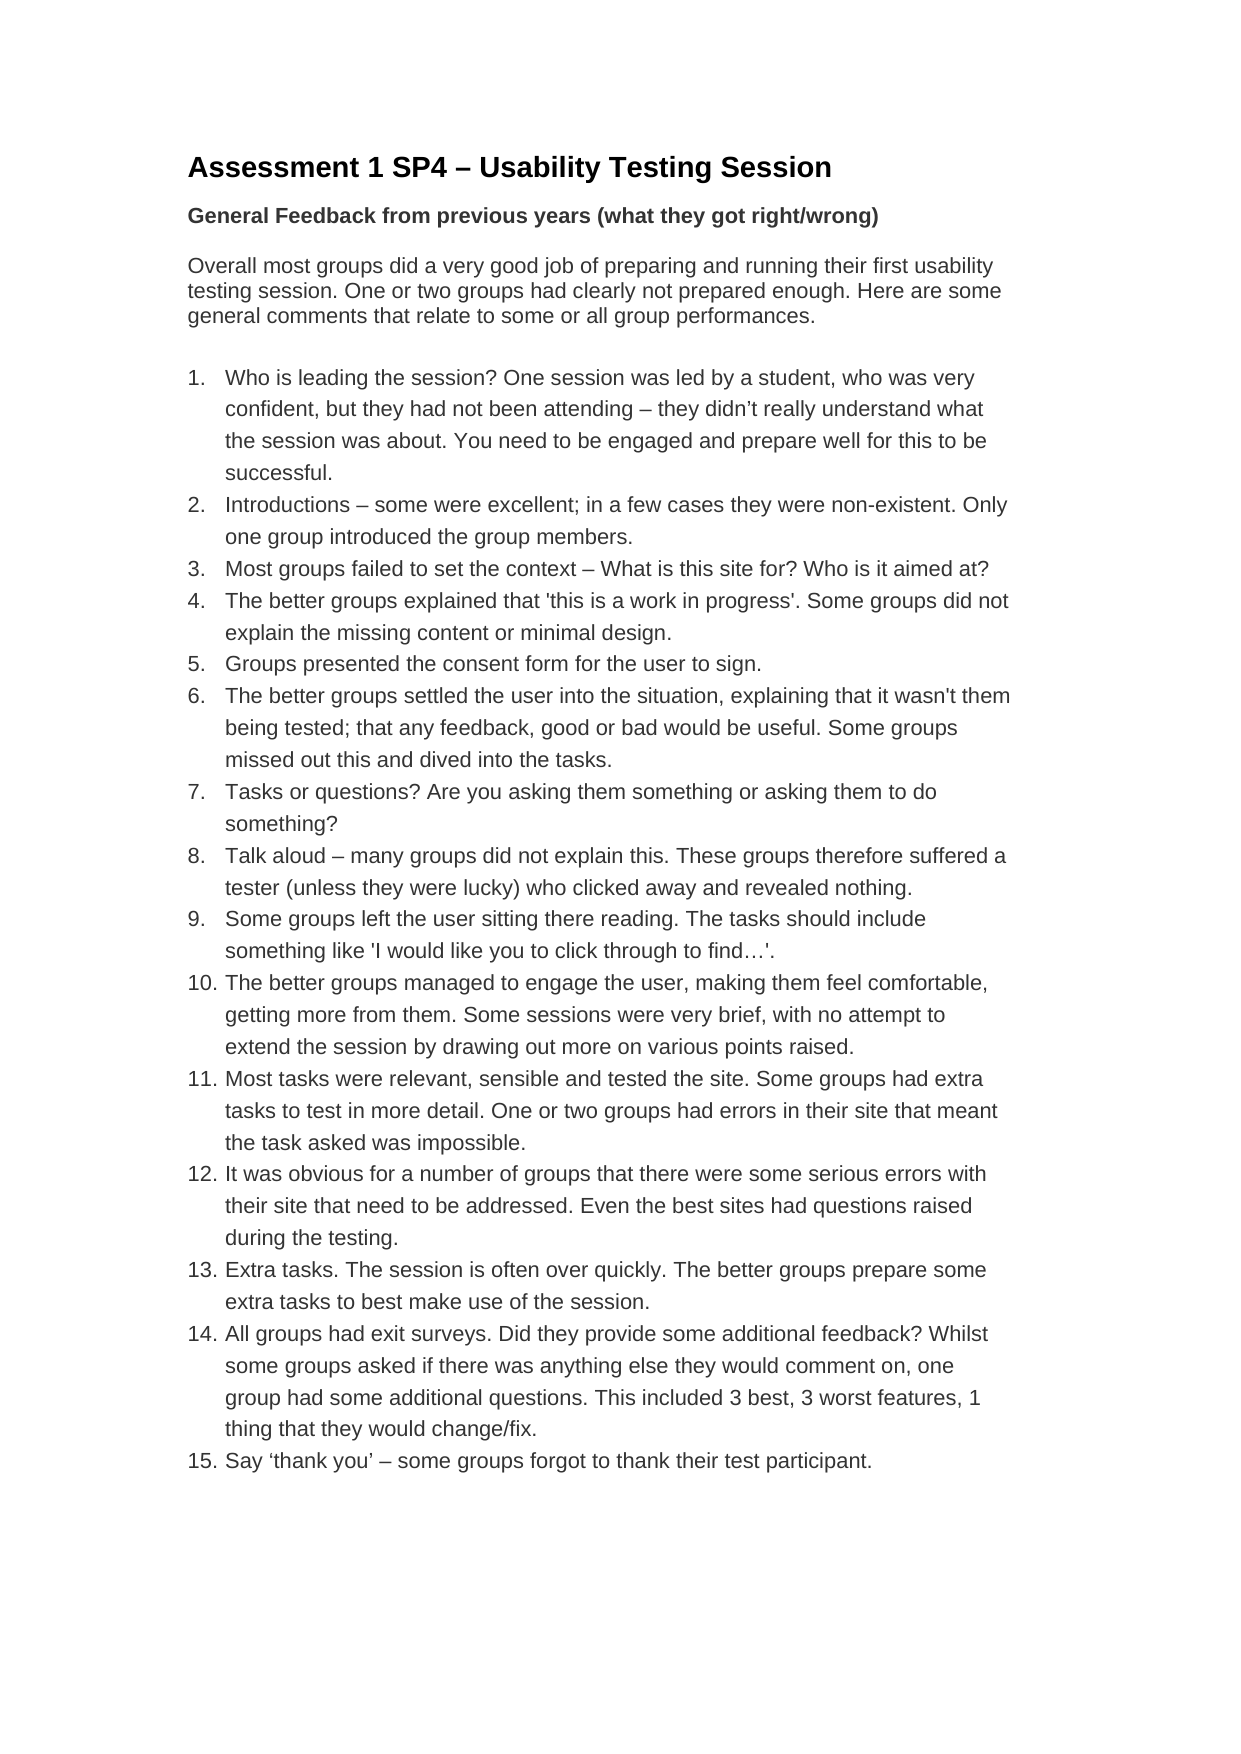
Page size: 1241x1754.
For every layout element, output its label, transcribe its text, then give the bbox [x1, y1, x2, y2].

list All groups had exit surveys. Did they provide some additional feedback? Whilst some groups asked if there was anything else they would comment on, one group had some additional questions. This included 3 best, 3 worst features, 1 thing that they would change/fix. [187, 1314, 1015, 1441]
list Most groups failed to set the context – What is this site for? Who is it aimed at? [187, 549, 1015, 581]
list Who is leading the session? One session was led by a student, who was very confident, but they had not been attending – they didn’t really understand what the session was about. You need to be engaged and prepare well for this to be successful. [187, 358, 1015, 485]
list Talk aloud – many groups did not explain this. These groups therefore suffered a tester (unless they were lucky) who clicked away and revealed nothing. [187, 836, 1015, 899]
list The better groups explained that 'this is a work in progress'. Some groups did not explain the missing content or minimal design. [187, 581, 1015, 644]
list Groups presented the consent form for the user to sign. [187, 644, 1015, 676]
list Tasks or questions? Are you asking them something or asking them to do something? [187, 772, 1015, 836]
text General Feedback from previous years (what they got right/wrong) [187, 196, 1053, 228]
text Assessment 1 SP4 – Usability Testing Session [187, 150, 1053, 183]
list The better groups settled the user into the situation, explaining that it wasn't them being tested; that any feedback, good or bad would be useful. Some groups missed out this and dived into the tasks. [187, 676, 1015, 772]
list Say ‘thank you’ – some groups forgot to thank their test participant. [187, 1441, 1015, 1473]
list The better groups managed to engage the user, making them feel comfortable, getting more from them. Some sessions were very brief, with no attempt to extend the session by drawing out more on various points raised. [187, 963, 1015, 1059]
text Overall most groups did a very good job of preparing and running their first usability testing session. One or two groups had clearly not prepared enough. Here are some general comments that relate to some or all group performances. [816, 253, 1053, 328]
list It was obvious for a number of groups that there were some serious errors with their site that need to be addressed. Even the best sites had questions raised during the testing. [187, 1154, 1015, 1250]
list Extra tasks. The session is often over quickly. The better groups prepare some extra tasks to best make use of the session. [187, 1250, 1015, 1314]
list Most tasks were relevant, sensible and tested the site. Some groups had extra tasks to test in more detail. One or two groups had errors in their site that meant the task asked was impossible. [187, 1059, 1015, 1154]
list Introductions – some were excellent; in a few cases they were non-existent. Only one group introduced the group members. [187, 485, 1015, 549]
list Some groups left the user sitting there reading. The tasks should include something like 'I would like you to click through to find…'. [187, 899, 1015, 963]
